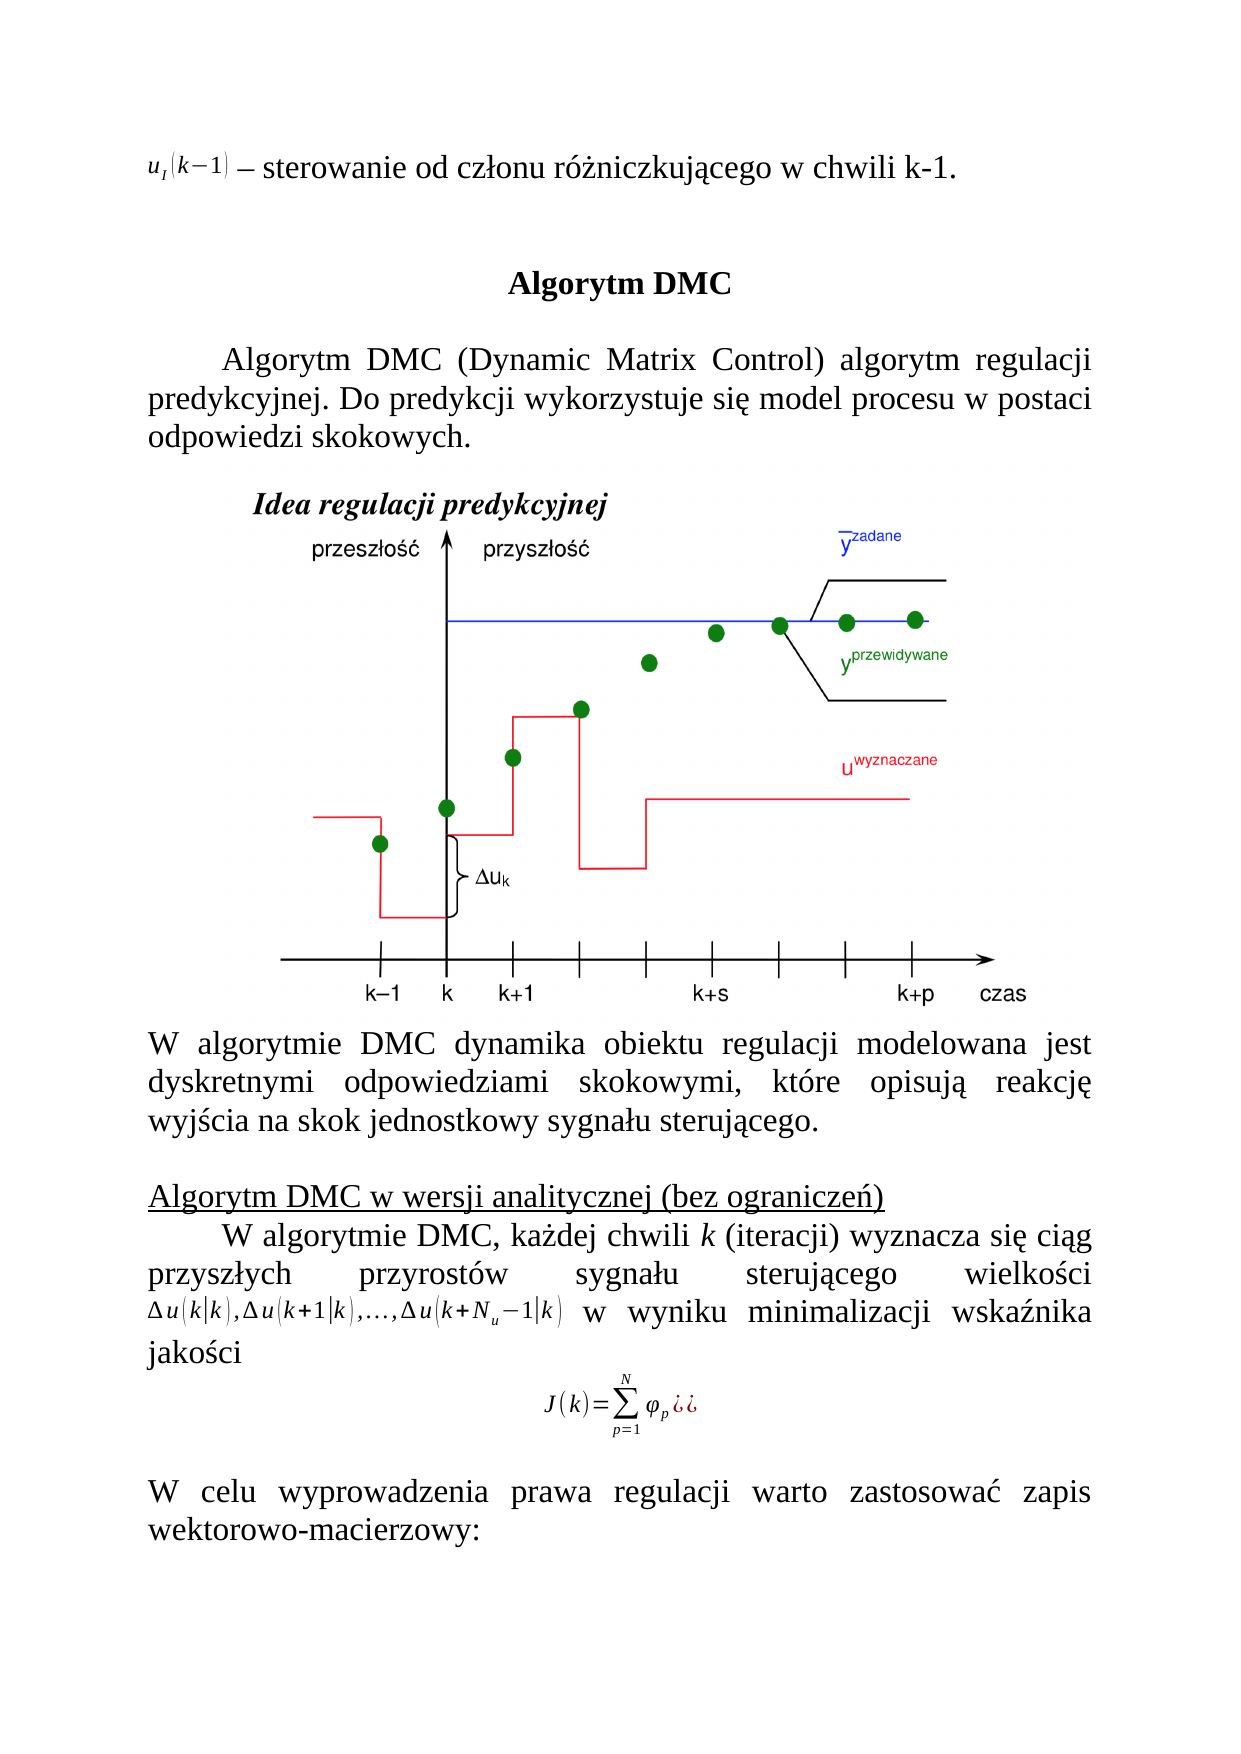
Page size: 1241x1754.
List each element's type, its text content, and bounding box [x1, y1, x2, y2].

text W algorytmie DMC dynamika obiektu regulacji modelowana jest dyskretnymi odpowiedziami skokowymi, które opisują reakcję wyjścia na skok jednostkowy sygnału sterującego. [148, 1023, 1093, 1138]
text Algorytm DMC [148, 263, 1093, 301]
text W algorytmie DMC, każdej chwili k (iteracji) wyznacza się ciąg przyszłych przyrostów sygnału sterującego wielkości w wyniku minimalizacji wskaźnika jakości [148, 1215, 1093, 1370]
picture [221, 454, 1095, 1024]
text Algorytm DMC (Dynamic Matrix Control) algorytm regulacji predykcyjnej. Do predykcji wykorzystuje się model procesu w postaci odpowiedzi skokowych. [148, 339, 1093, 454]
text W celu wyprowadzenia prawa regulacji warto zastosować zapis wektorowo-macierzowy: [148, 1471, 1093, 1548]
text – sterowanie od członu różniczkującego w chwili k-1. [148, 148, 1093, 186]
text Algorytm DMC w wersji analitycznej (bez ograniczeń) [148, 1177, 1093, 1215]
